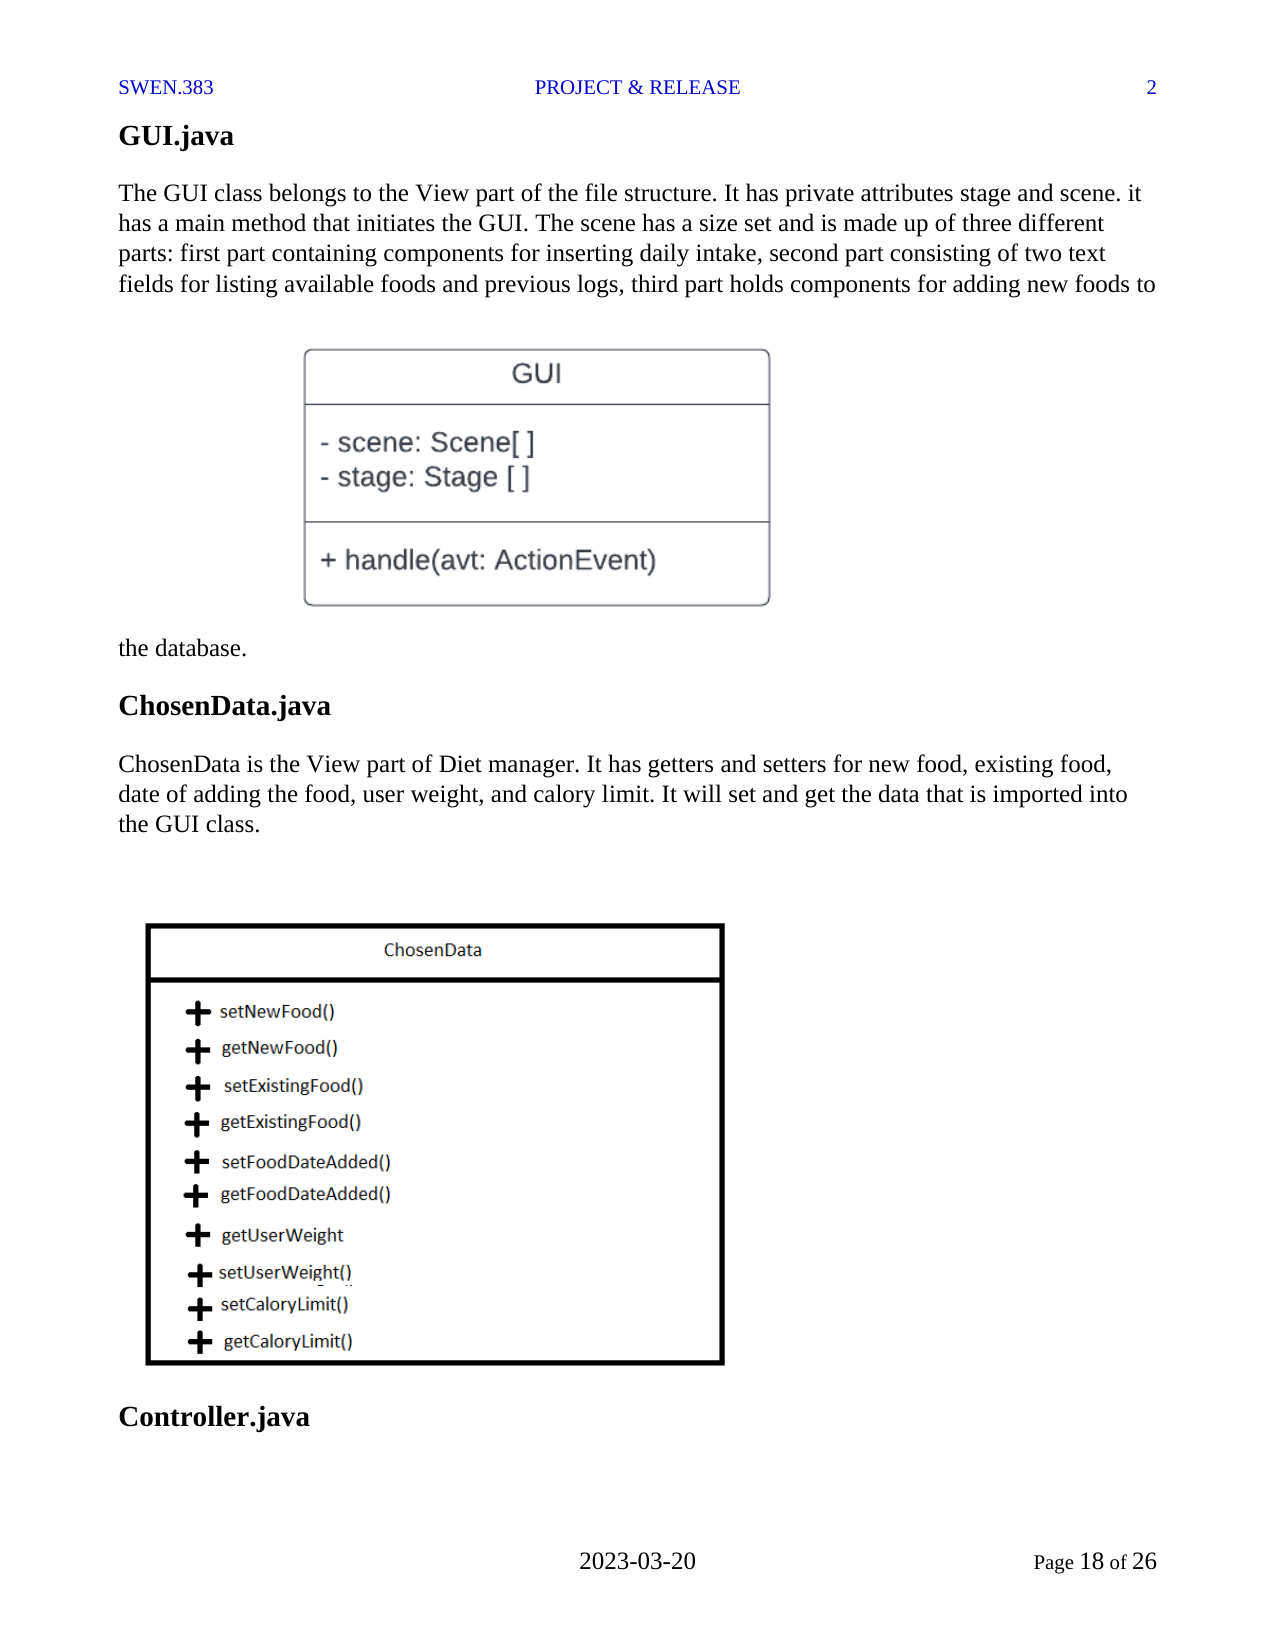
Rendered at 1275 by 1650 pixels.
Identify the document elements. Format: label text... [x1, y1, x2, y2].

picture [253, 298, 820, 657]
text ChosenData.java [118, 688, 1157, 722]
text ChosenData is the View part of Diet manager. It has getters and setters for new food, existing food, date of adding the food, user weight, and calory limit. It will set and get the data that is imported into the GUI class. [118, 749, 1157, 838]
text GUI.java [118, 118, 1157, 152]
text Controller.java [118, 1399, 1157, 1432]
picture [118, 919, 747, 1373]
